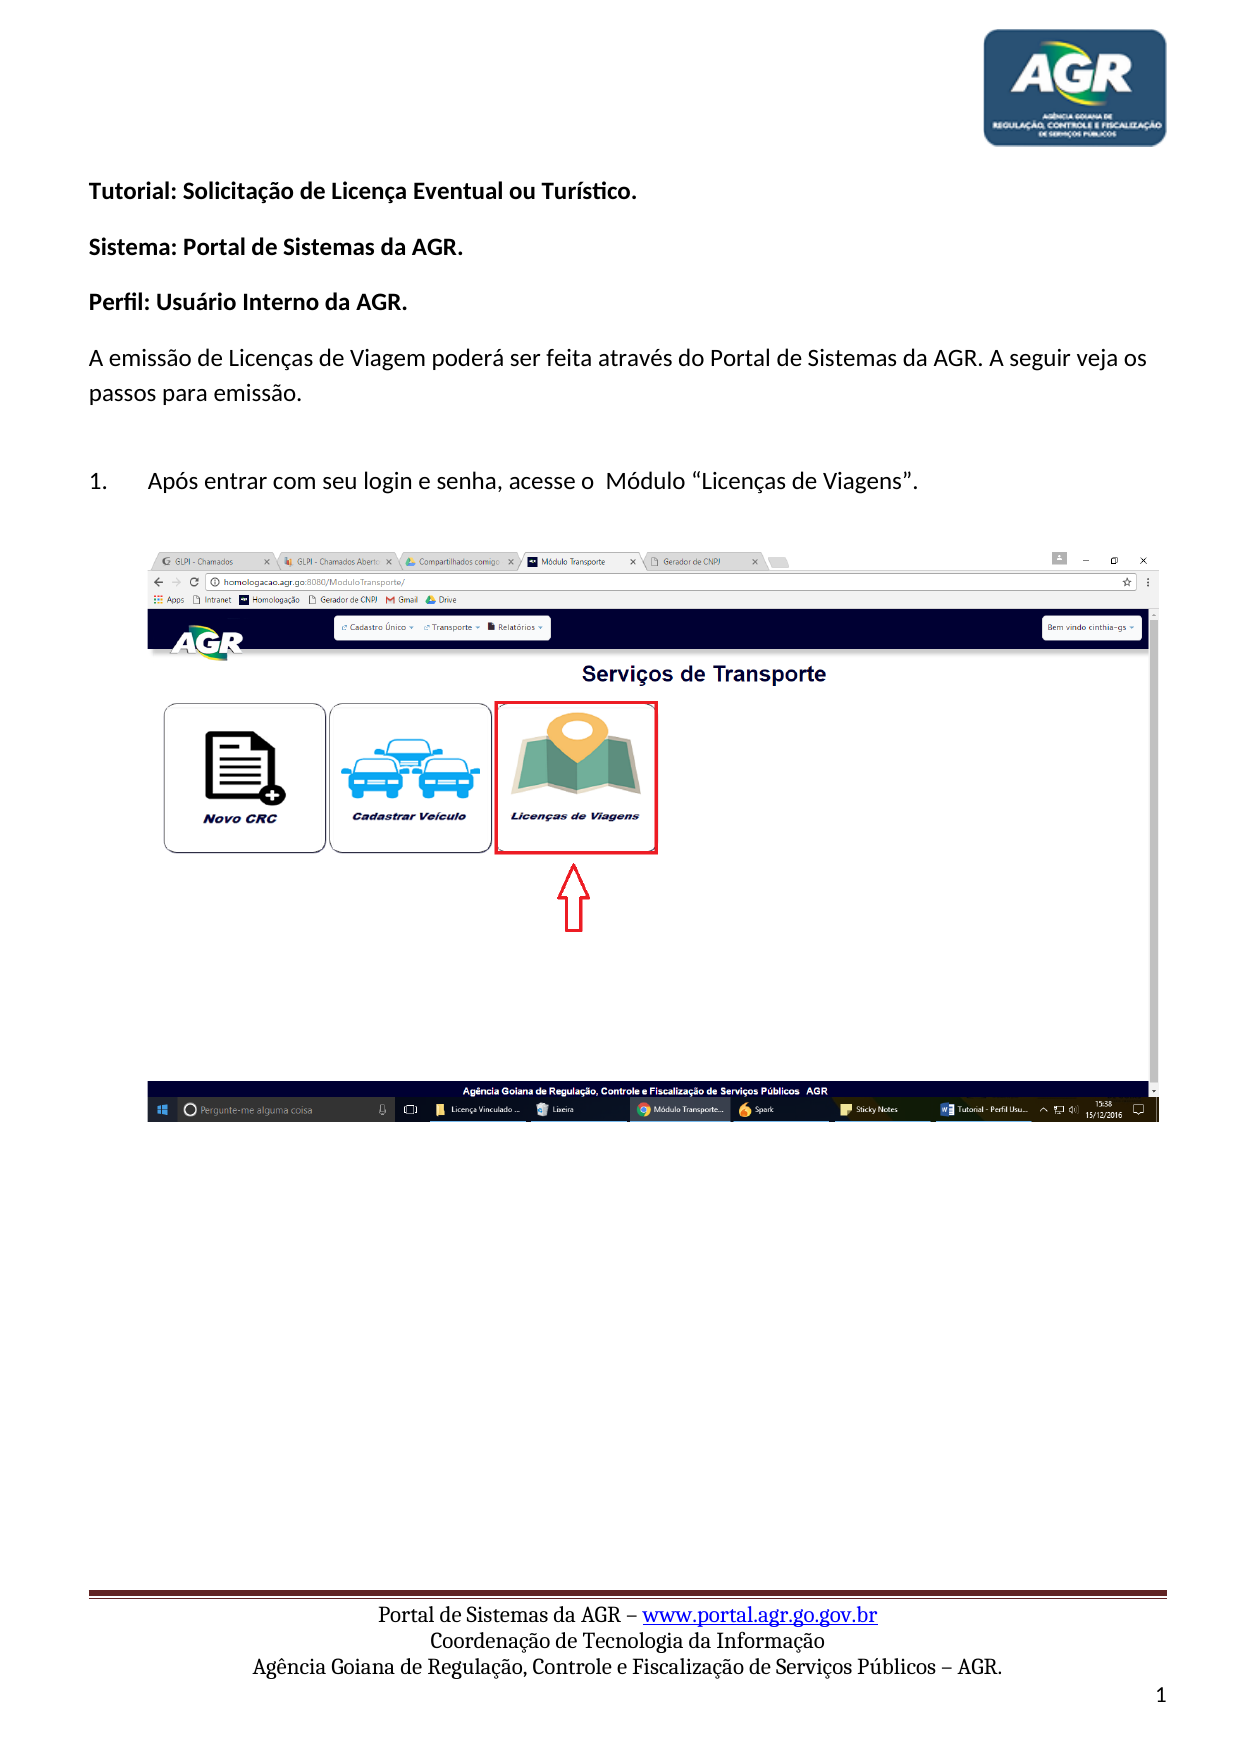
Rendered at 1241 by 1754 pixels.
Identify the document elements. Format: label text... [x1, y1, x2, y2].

text Perfil: Usuário Interno da AGR. [89, 286, 1167, 317]
list Após entrar com seu login e senha, acesse o Módulo “Licenças de Viagens”. [89, 465, 1167, 528]
text Sistema: Portal de Sistemas da AGR. [89, 231, 1167, 261]
text A emissão de Licenças de Viagem poderá ser feita através do Portal de Sistemas da AGR. A seguir veja os passos para emissão. [89, 342, 1167, 440]
picture [983, 29, 1167, 147]
text Tutorial: Solicitação de Licença Eventual ou Turístico. [89, 175, 1167, 205]
picture [147, 552, 1159, 1122]
